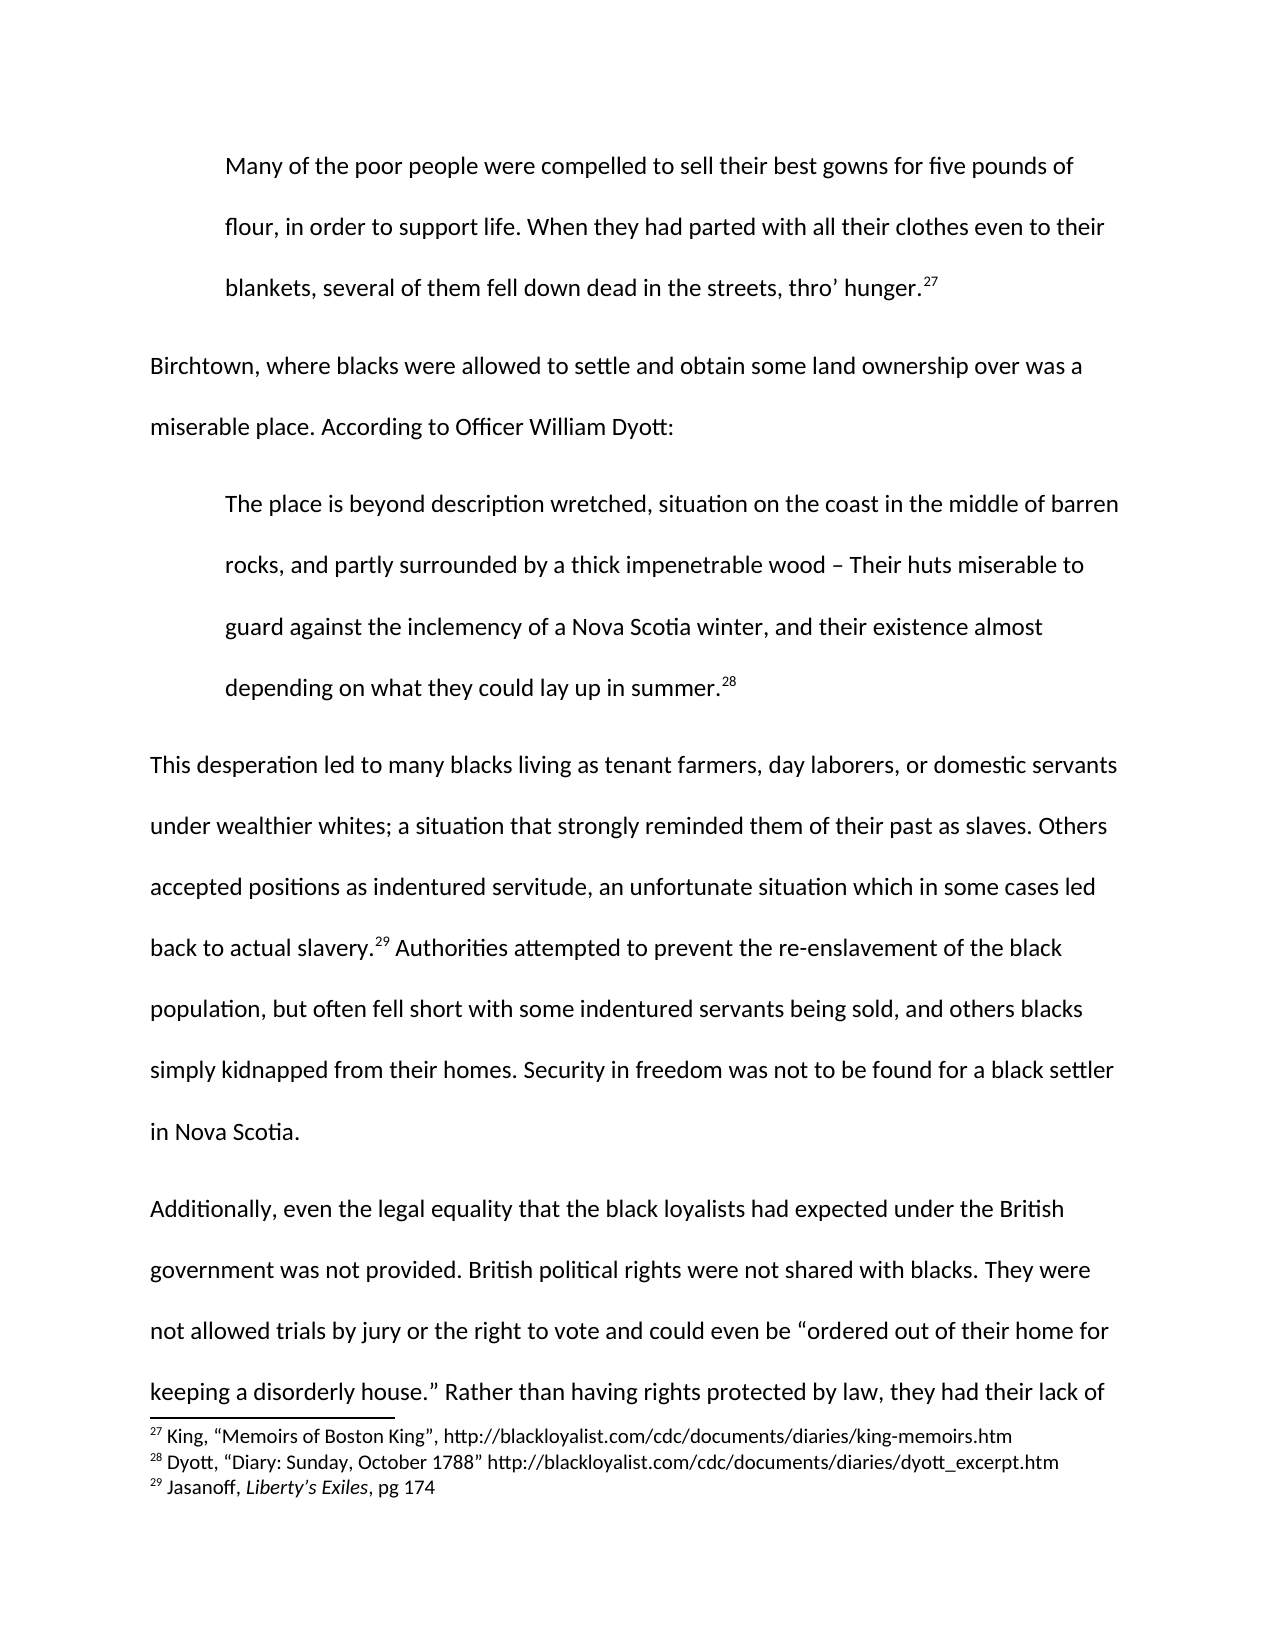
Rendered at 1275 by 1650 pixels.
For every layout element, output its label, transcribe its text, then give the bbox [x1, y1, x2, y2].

text The place is beyond description wretched, situation on the coast in the middle of barren rocks, and partly surrounded by a thick impenetrable wood – Their huts miserable to guard against the inclemency of a Nova Scotia winter, and their existence almost depending on what they could lay up in summer. [225, 488, 1125, 702]
text Birchtown, where blacks were allowed to settle and obtain some land ownership over was a miserable place. According to Officer William Dyott: [150, 350, 1125, 441]
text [150, 1193, 1125, 1407]
text Many of the poor people were compelled to sell their best gowns for five pounds of flour, in order to support life. When they had parted with all their clothes even to their blankets, several of them fell down dead in the streets, thro’ hunger. [225, 150, 1125, 303]
text This desperation led to many blacks living as tenant farmers, day laborers, or domestic servants under wealthier whites; a situation that strongly reminded them of their past as slaves. Others accepted positions as indentured servitude, an unfortunate situation which in some cases led back to actual slavery. Authorities attempted to prevent the re-enslavement of the black population, but often fell short with some indentured servants being sold, and others blacks simply kidnapped from their homes. Security in freedom was not to be found for a black settler in Nova Scotia. [150, 749, 1125, 1146]
